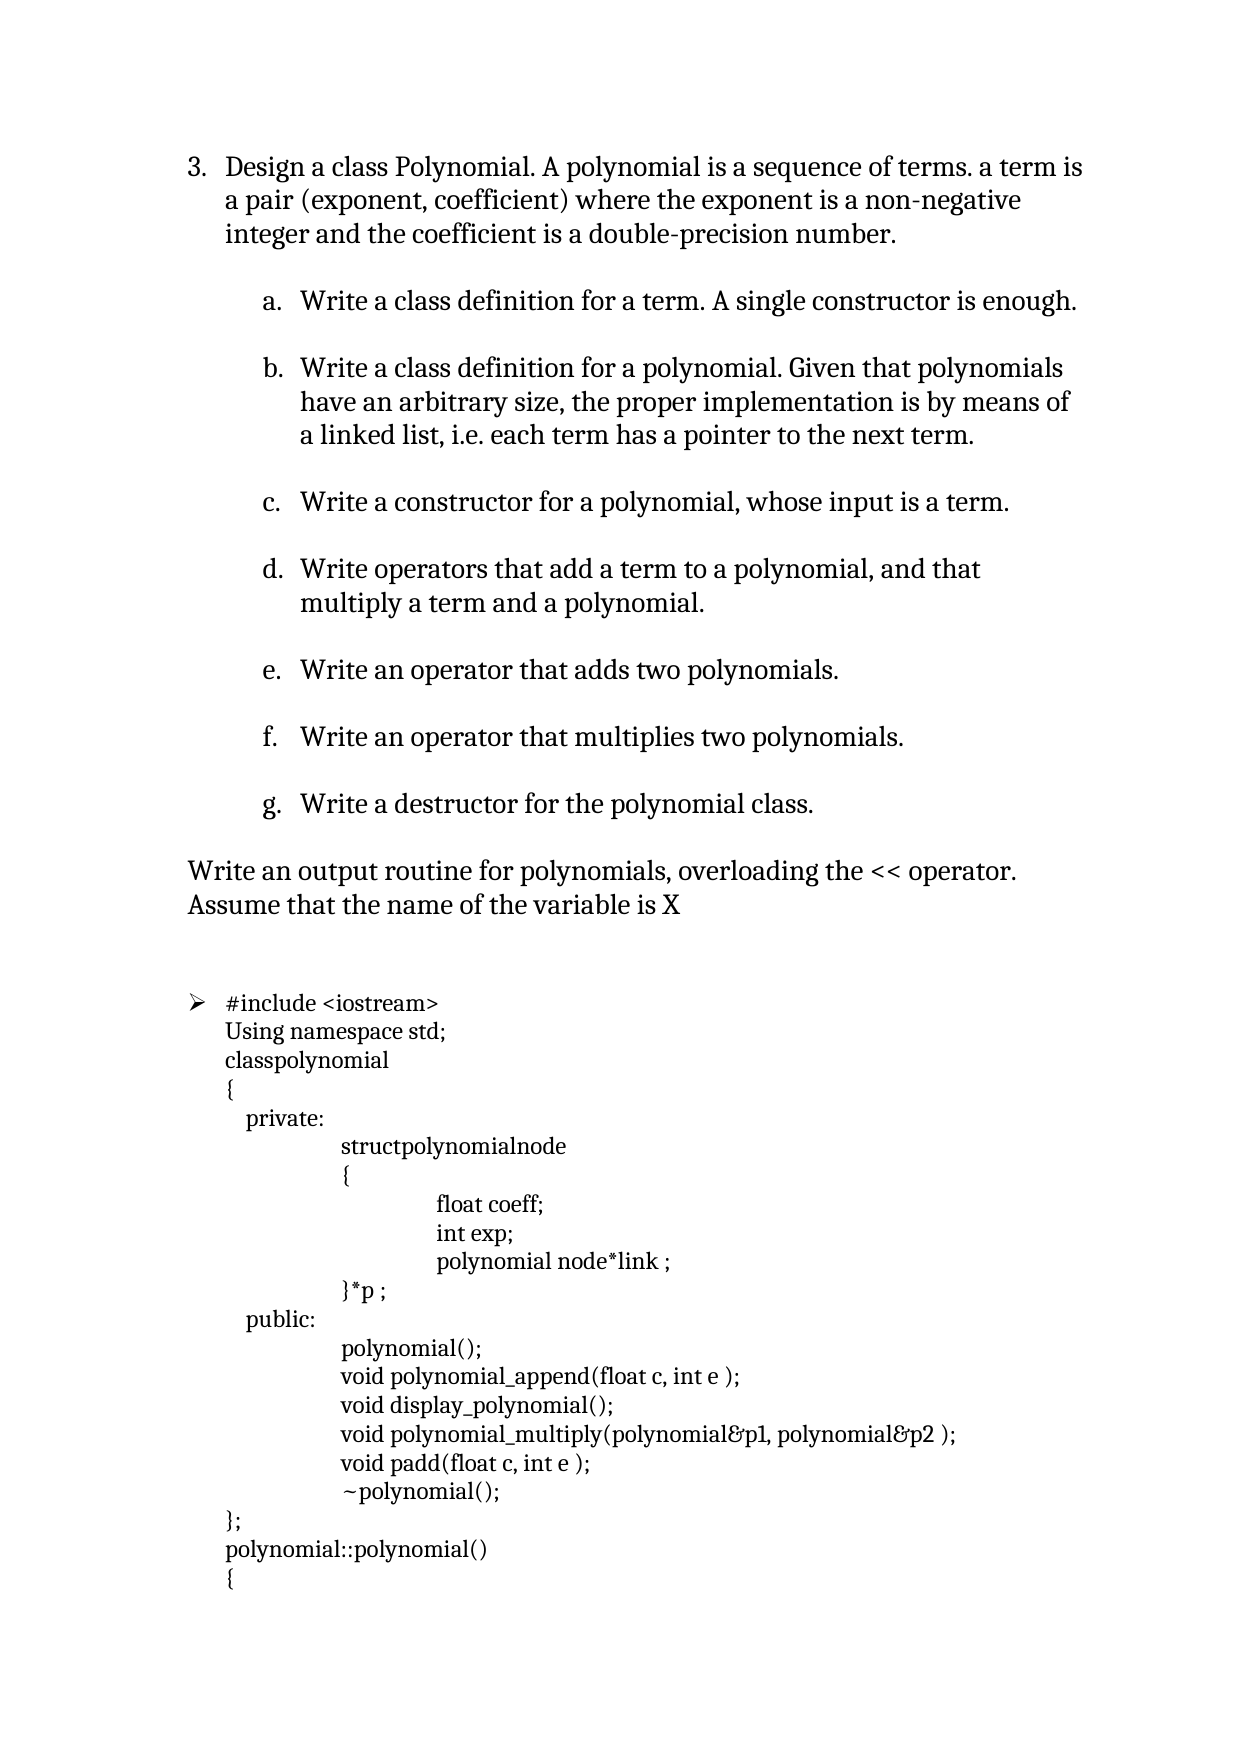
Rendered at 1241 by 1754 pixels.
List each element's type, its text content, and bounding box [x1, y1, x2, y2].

text float coeff; [225, 1190, 1090, 1218]
text int exp; [225, 1218, 1090, 1247]
text polynomial(); [225, 1333, 1090, 1362]
text }*p ; [225, 1276, 1090, 1305]
list Write a destructor for the polynomial class. [262, 787, 1090, 821]
text void display_polynomial(); [225, 1391, 1090, 1420]
text { [225, 1075, 1090, 1103]
text { [225, 1161, 1090, 1190]
list Write an operator that adds two polynomials. [262, 653, 1090, 687]
list Write an operator that multiplies two polynomials. [262, 720, 1090, 754]
text }; [225, 1506, 1090, 1535]
list Write a constructor for a polynomial, whose input is a term. [262, 485, 1090, 519]
list Design a class Polynomial. A polynomial is a sequence of terms. a term is a pair (exponent, coefficient) where the exponent is a non-negative integer and the coefficient is a double-precision number. [187, 150, 1090, 251]
text ~polynomial(); [225, 1477, 1090, 1506]
text void polynomial_multiply(polynomial&p1, polynomial&p2 ); [225, 1420, 1090, 1448]
text Write an output routine for polynomials, overloading the << operator. Assume that the name of the variable is X [187, 854, 1090, 921]
list #include <iostream> [187, 988, 1090, 1017]
text polynomial::polynomial() [225, 1535, 1090, 1563]
text void padd(float c, int e ); [225, 1448, 1090, 1477]
text classpolynomial [225, 1046, 1090, 1075]
text structpolynomialnode [225, 1132, 1090, 1161]
text void polynomial_append(float c, int e ); [225, 1362, 1090, 1391]
list Write a class definition for a term. A single constructor is enough. [262, 284, 1090, 318]
list Using namespace std; [225, 1017, 1090, 1046]
text private: [225, 1103, 1090, 1132]
list Write operators that add a term to a polynomial, and that multiply a term and a polynomial. [262, 552, 1090, 619]
text public: [225, 1305, 1090, 1333]
text { [225, 1563, 1090, 1592]
text polynomial node*link ; [225, 1247, 1090, 1276]
list Write a class definition for a polynomial. Given that polynomials have an arbitrary size, the proper implementation is by means of a linked list, i.e. each term has a pointer to the next term. [262, 351, 1090, 452]
